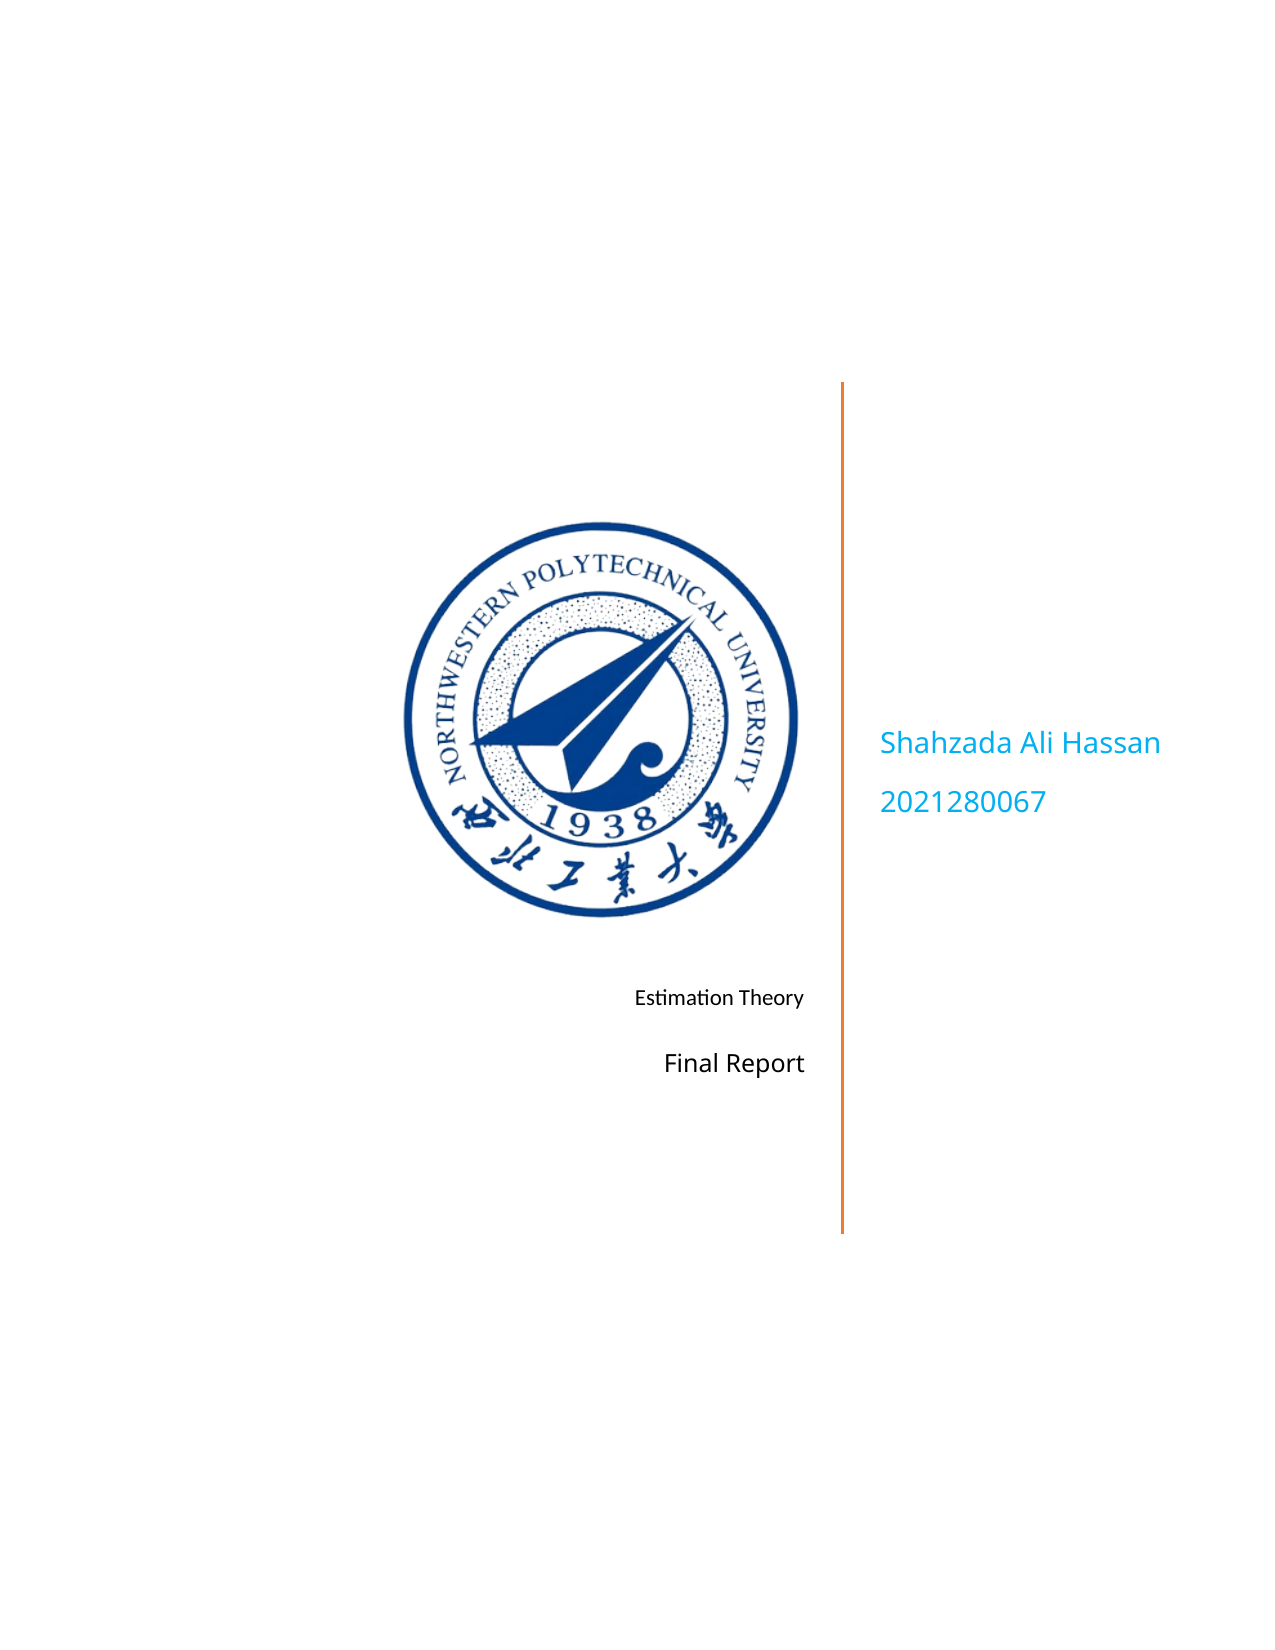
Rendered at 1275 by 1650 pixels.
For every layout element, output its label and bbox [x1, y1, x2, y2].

picture [398, 517, 805, 924]
